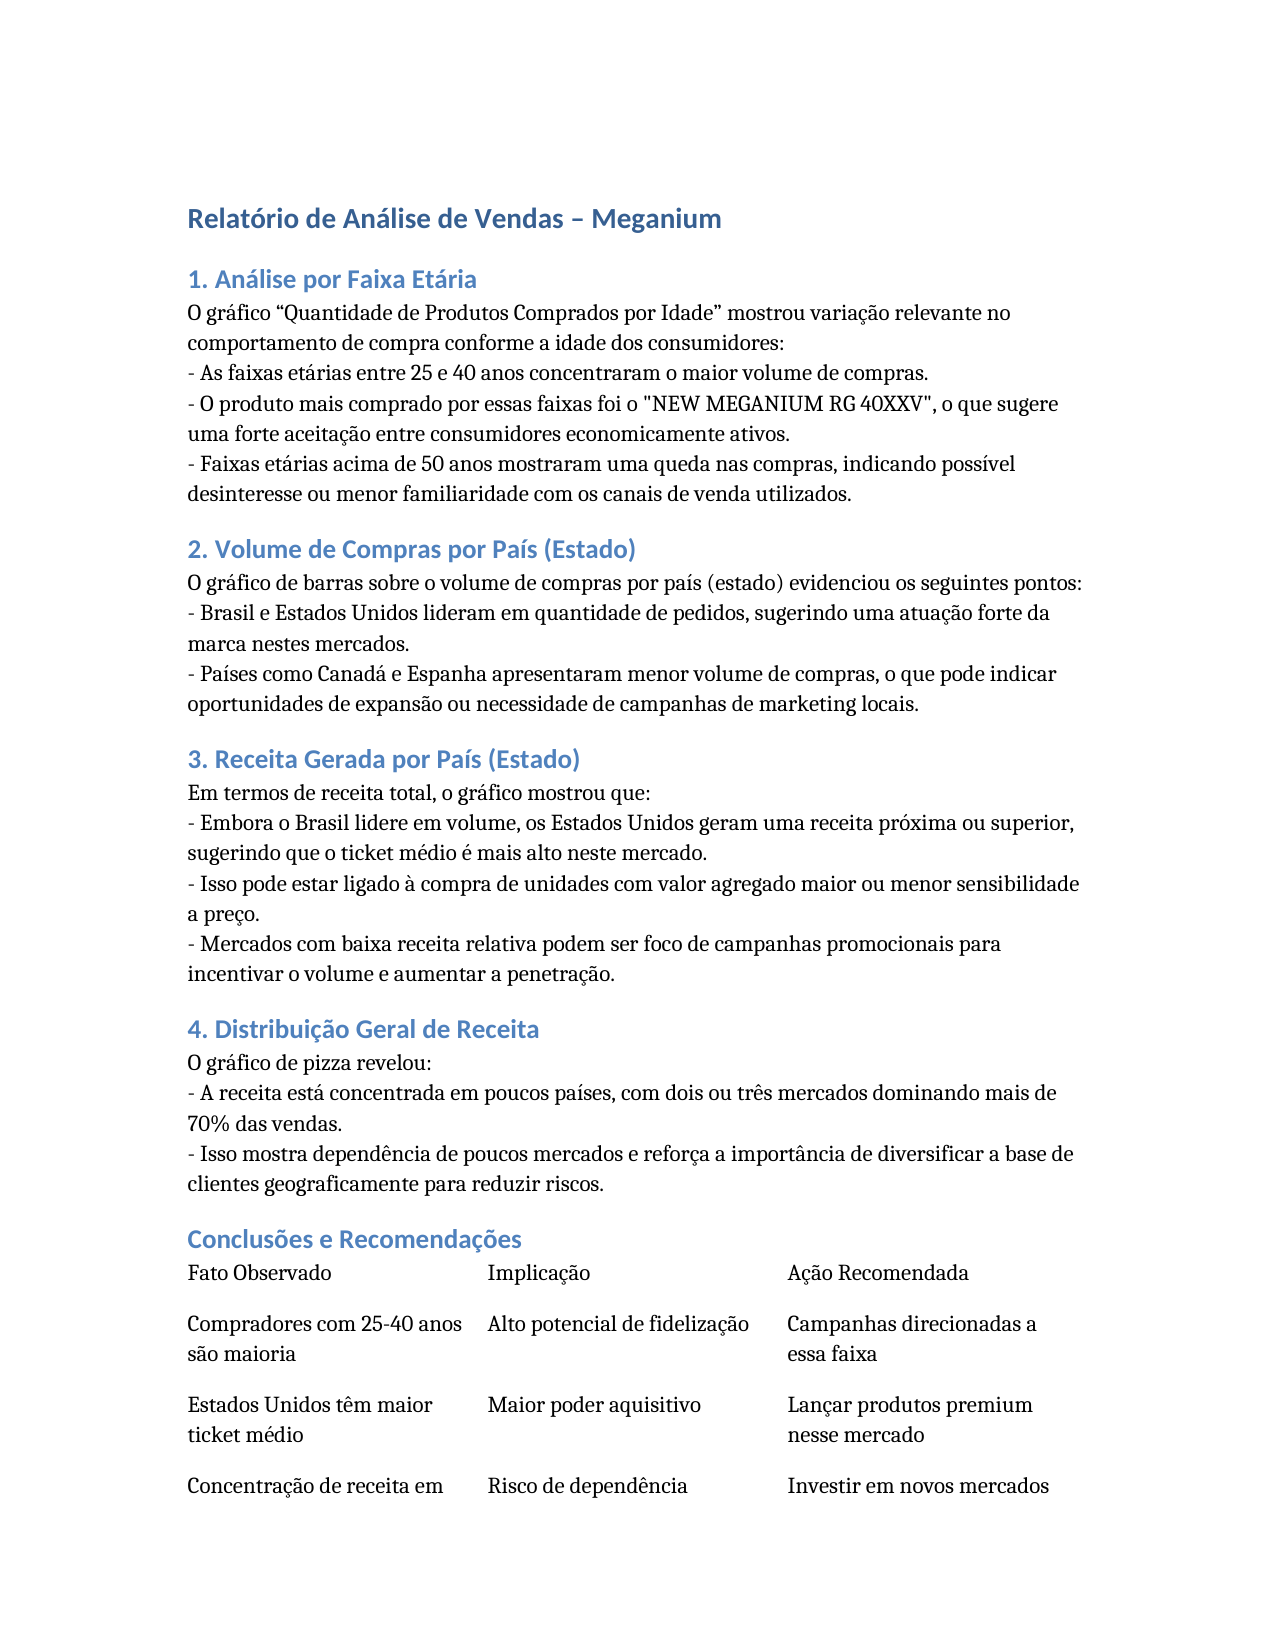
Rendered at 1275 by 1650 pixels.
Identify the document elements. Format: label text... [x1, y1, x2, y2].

text Em termos de receita total, o gráfico mostrou que: - Embora o Brasil lidere em volume, os Estados Unidos geram uma receita próxima ou superior, sugerindo que o ticket médio é mais alto neste mercado. - Isso pode estar ligado à compra de unidades com valor agregado maior ou menor sensibilidade a preço. - Mercados com baixa receita relativa podem ser foco de campanhas promocionais para incentivar o volume e aumentar a penetração. [187, 780, 1087, 987]
subtitle 1. Análise por Faixa Etária [187, 262, 1087, 295]
table_header Implicação [476, 1260, 776, 1311]
subtitle 3. Receita Gerada por País (Estado) [187, 742, 1087, 775]
table_cell Lançar produtos premium nesse mercado [776, 1392, 1076, 1473]
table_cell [176, 1473, 476, 1499]
table_header Ação Recomendada [776, 1260, 1076, 1311]
table_cell Compradores com 25-40 anos são maioria [176, 1311, 476, 1392]
subtitle 2. Volume de Compras por País (Estado) [187, 532, 1087, 565]
text O gráfico de pizza revelou: - A receita está concentrada em poucos países, com dois ou três mercados dominando mais de 70% das vendas. - Isso mostra dependência de poucos mercados e reforça a importância de diversificar a base de clientes geograficamente para reduzir riscos. [187, 1050, 1087, 1197]
subtitle Conclusões e Recomendações [187, 1222, 1087, 1255]
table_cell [776, 1473, 1076, 1499]
table_cell Campanhas direcionadas a essa faixa [776, 1311, 1076, 1392]
table_cell Maior poder aquisitivo [476, 1392, 776, 1473]
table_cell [476, 1473, 776, 1499]
subtitle 4. Distribuição Geral de Receita [187, 1012, 1087, 1045]
text O gráfico “Quantidade de Produtos Comprados por Idade” mostrou variação relevante no comportamento de compra conforme a idade dos consumidores: - As faixas etárias entre 25 e 40 anos concentraram o maior volume de compras. - O produto mais comprado por essas faixas foi o "NEW MEGANIUM RG 40XXV", o que sugere uma forte aceitação entre consumidores economicamente ativos. - Faixas etárias acima de 50 anos mostraram uma queda nas compras, indicando possível desinteresse ou menor familiaridade com os canais de venda utilizados. [187, 300, 1087, 507]
table_cell Alto potencial de fidelização [476, 1311, 776, 1392]
subtitle Relatório de Análise de Vendas – Meganium [187, 200, 1087, 236]
table_header Fato Observado [176, 1260, 476, 1311]
table_cell Estados Unidos têm maior ticket médio [176, 1392, 476, 1473]
text O gráfico de barras sobre o volume de compras por país (estado) evidenciou os seguintes pontos: - Brasil e Estados Unidos lideram em quantidade de pedidos, sugerindo uma atuação forte da marca nestes mercados. - Países como Canadá e Espanha apresentaram menor volume de compras, o que pode indicar oportunidades de expansão ou necessidade de campanhas de marketing locais. [187, 570, 1087, 717]
